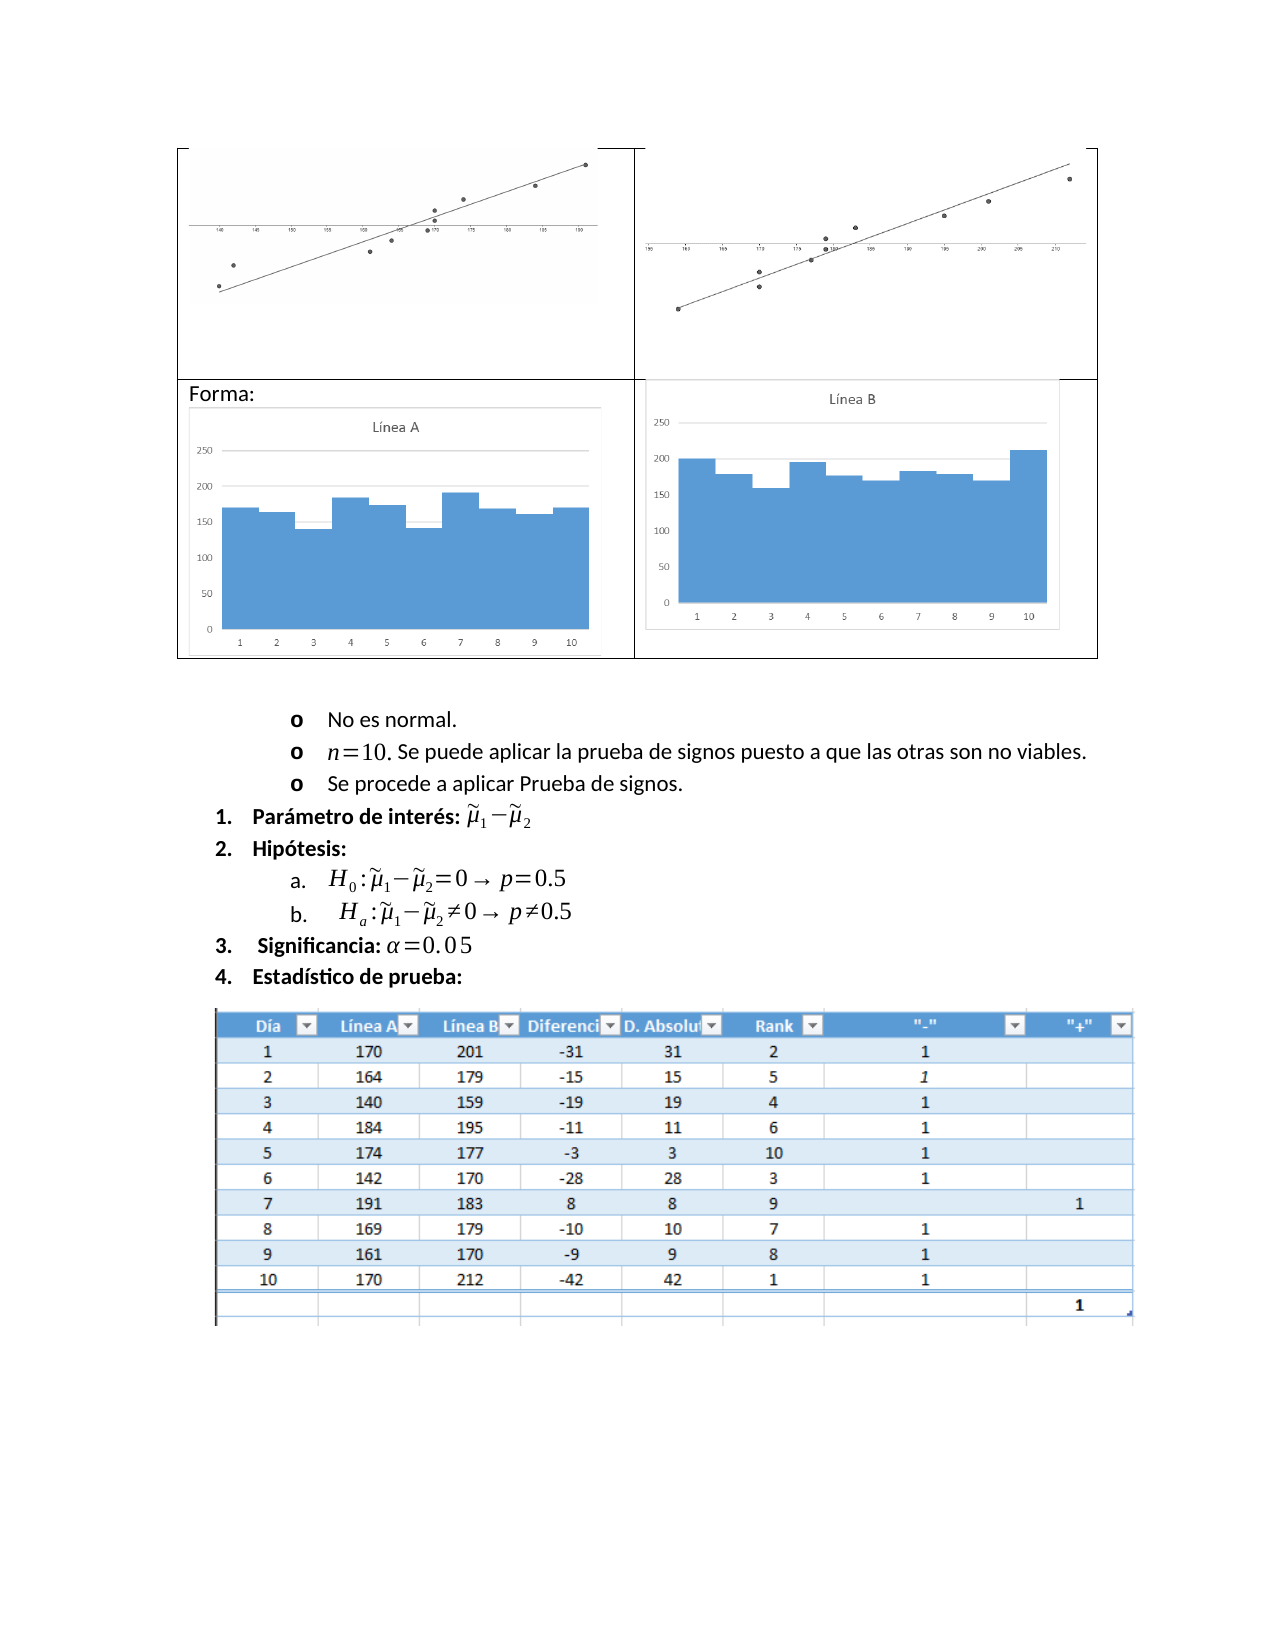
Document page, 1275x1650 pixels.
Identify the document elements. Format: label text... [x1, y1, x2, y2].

table_cell [635, 380, 1097, 658]
list Parámetro de interés: [215, 801, 1098, 832]
list Hipótesis: [215, 834, 1098, 862]
list Significancia: [215, 932, 1098, 959]
table_cell Forma: [178, 380, 634, 658]
picture [645, 379, 1060, 630]
picture [645, 148, 1087, 323]
table_cell [635, 149, 1097, 378]
picture [214, 1008, 1136, 1326]
picture [188, 407, 602, 656]
list No es normal. [290, 706, 1098, 735]
picture [188, 148, 598, 304]
list Estadístico de prueba: [215, 962, 1098, 990]
list Se puede aplicar la prueba de signos puesto a que las otras son no viables. [290, 737, 1098, 767]
list Se procede a aplicar Prueba de signos. [290, 769, 1098, 798]
table_cell Normalidad: [178, 149, 634, 378]
